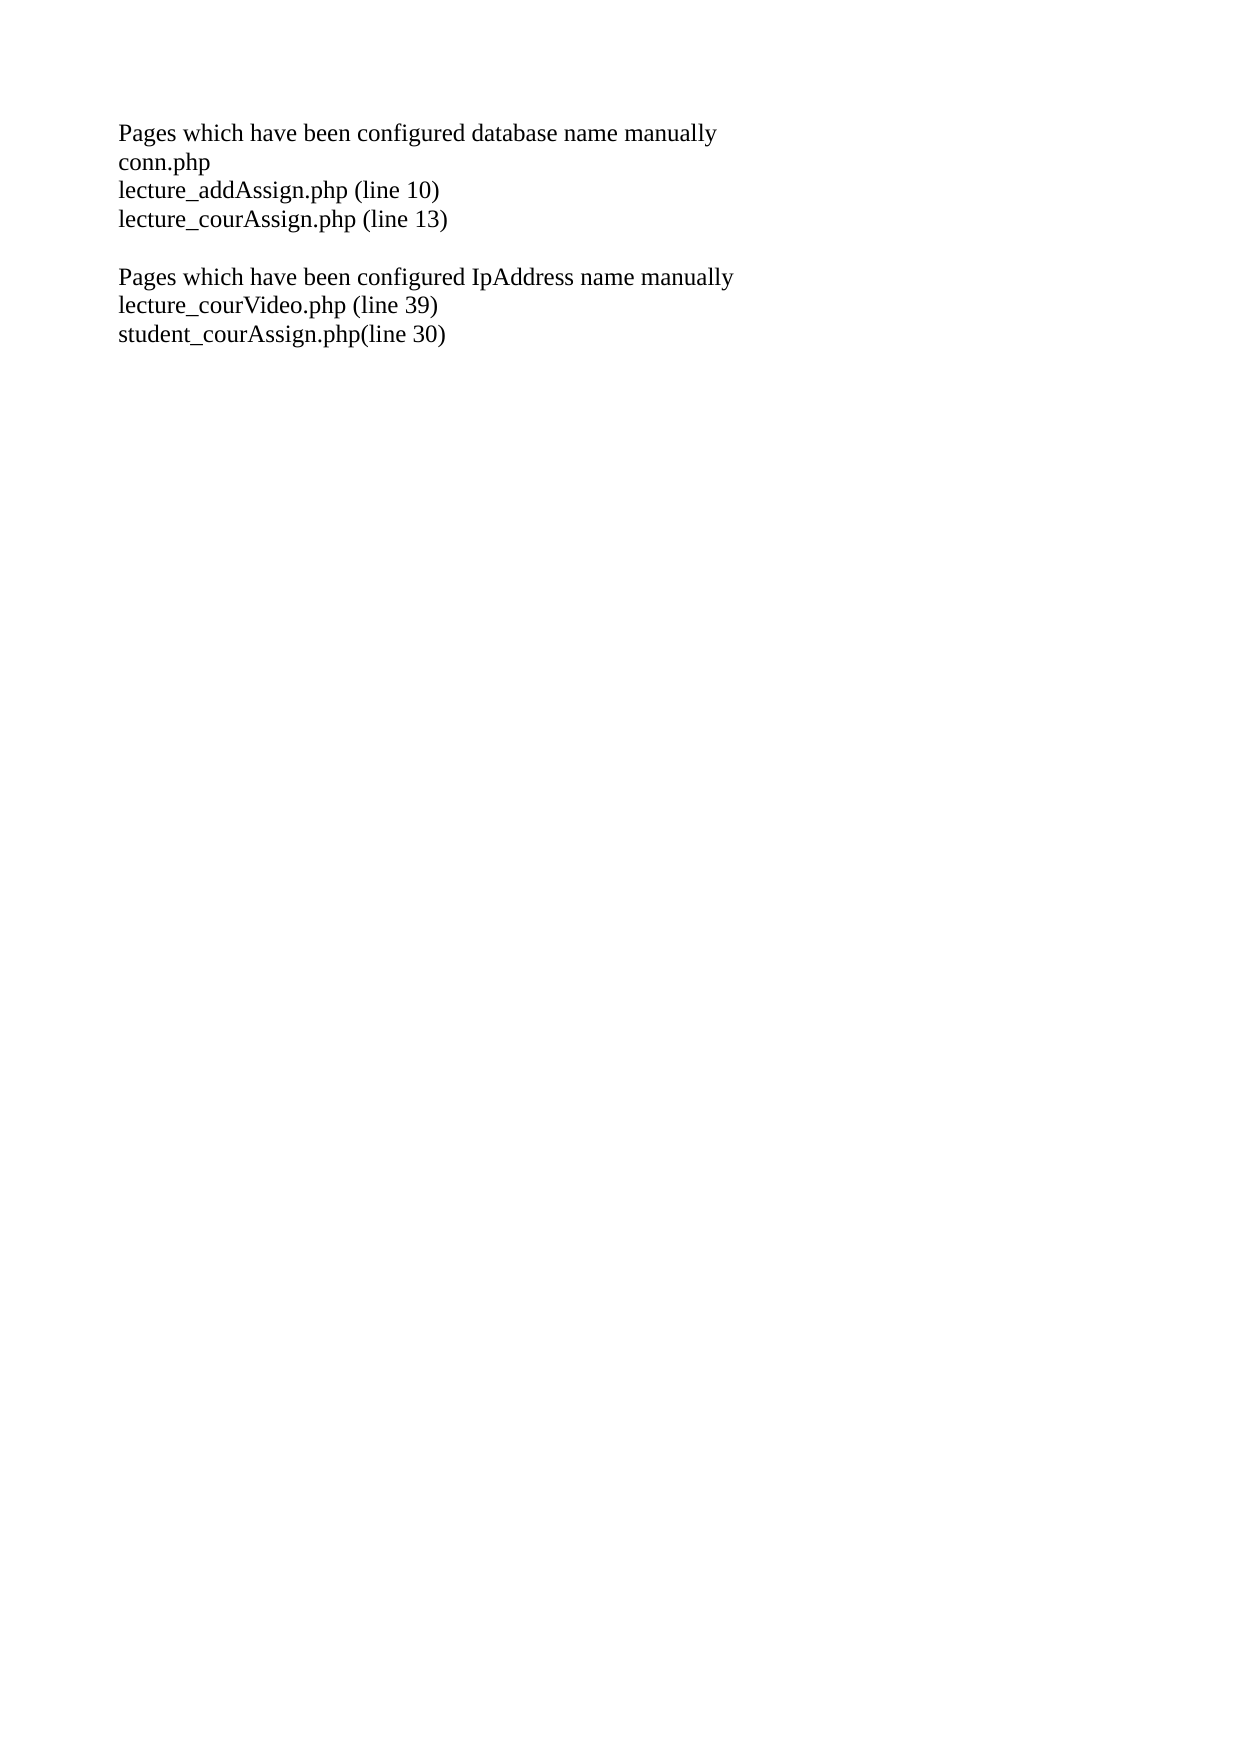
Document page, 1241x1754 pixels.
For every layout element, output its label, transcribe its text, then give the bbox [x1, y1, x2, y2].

text lecture_addAssign.php (line 10) [118, 176, 1122, 204]
text lecture_courAssign.php (line 13) [118, 204, 1122, 233]
text Pages which have been configured IpAddress name manually [118, 262, 1122, 291]
text lecture_courVideo.php (line 39) [118, 291, 1122, 319]
text student_courAssign.php(line 30) [118, 319, 1122, 348]
text conn.php [118, 147, 1122, 176]
text Pages which have been configured database name manually [118, 118, 1122, 147]
